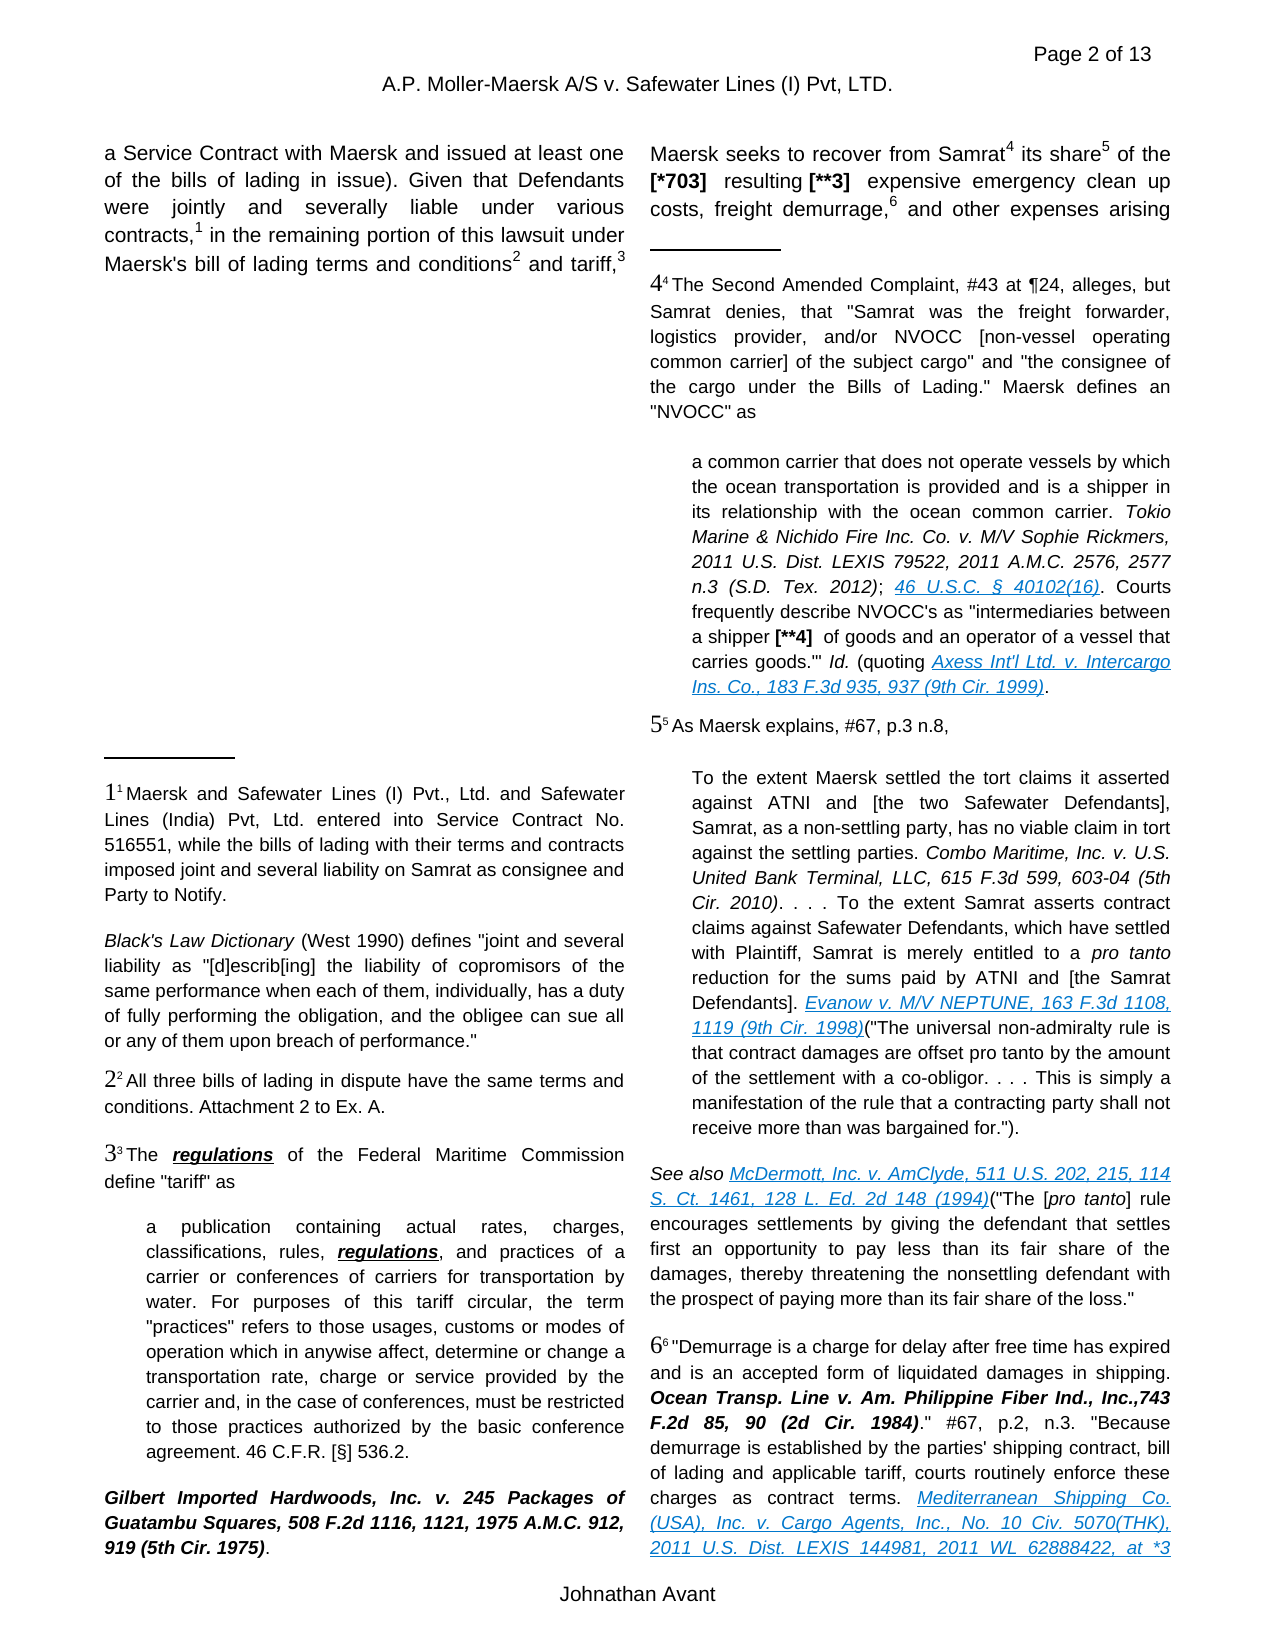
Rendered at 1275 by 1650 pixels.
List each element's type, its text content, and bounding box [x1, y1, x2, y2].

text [650, 137, 1171, 222]
